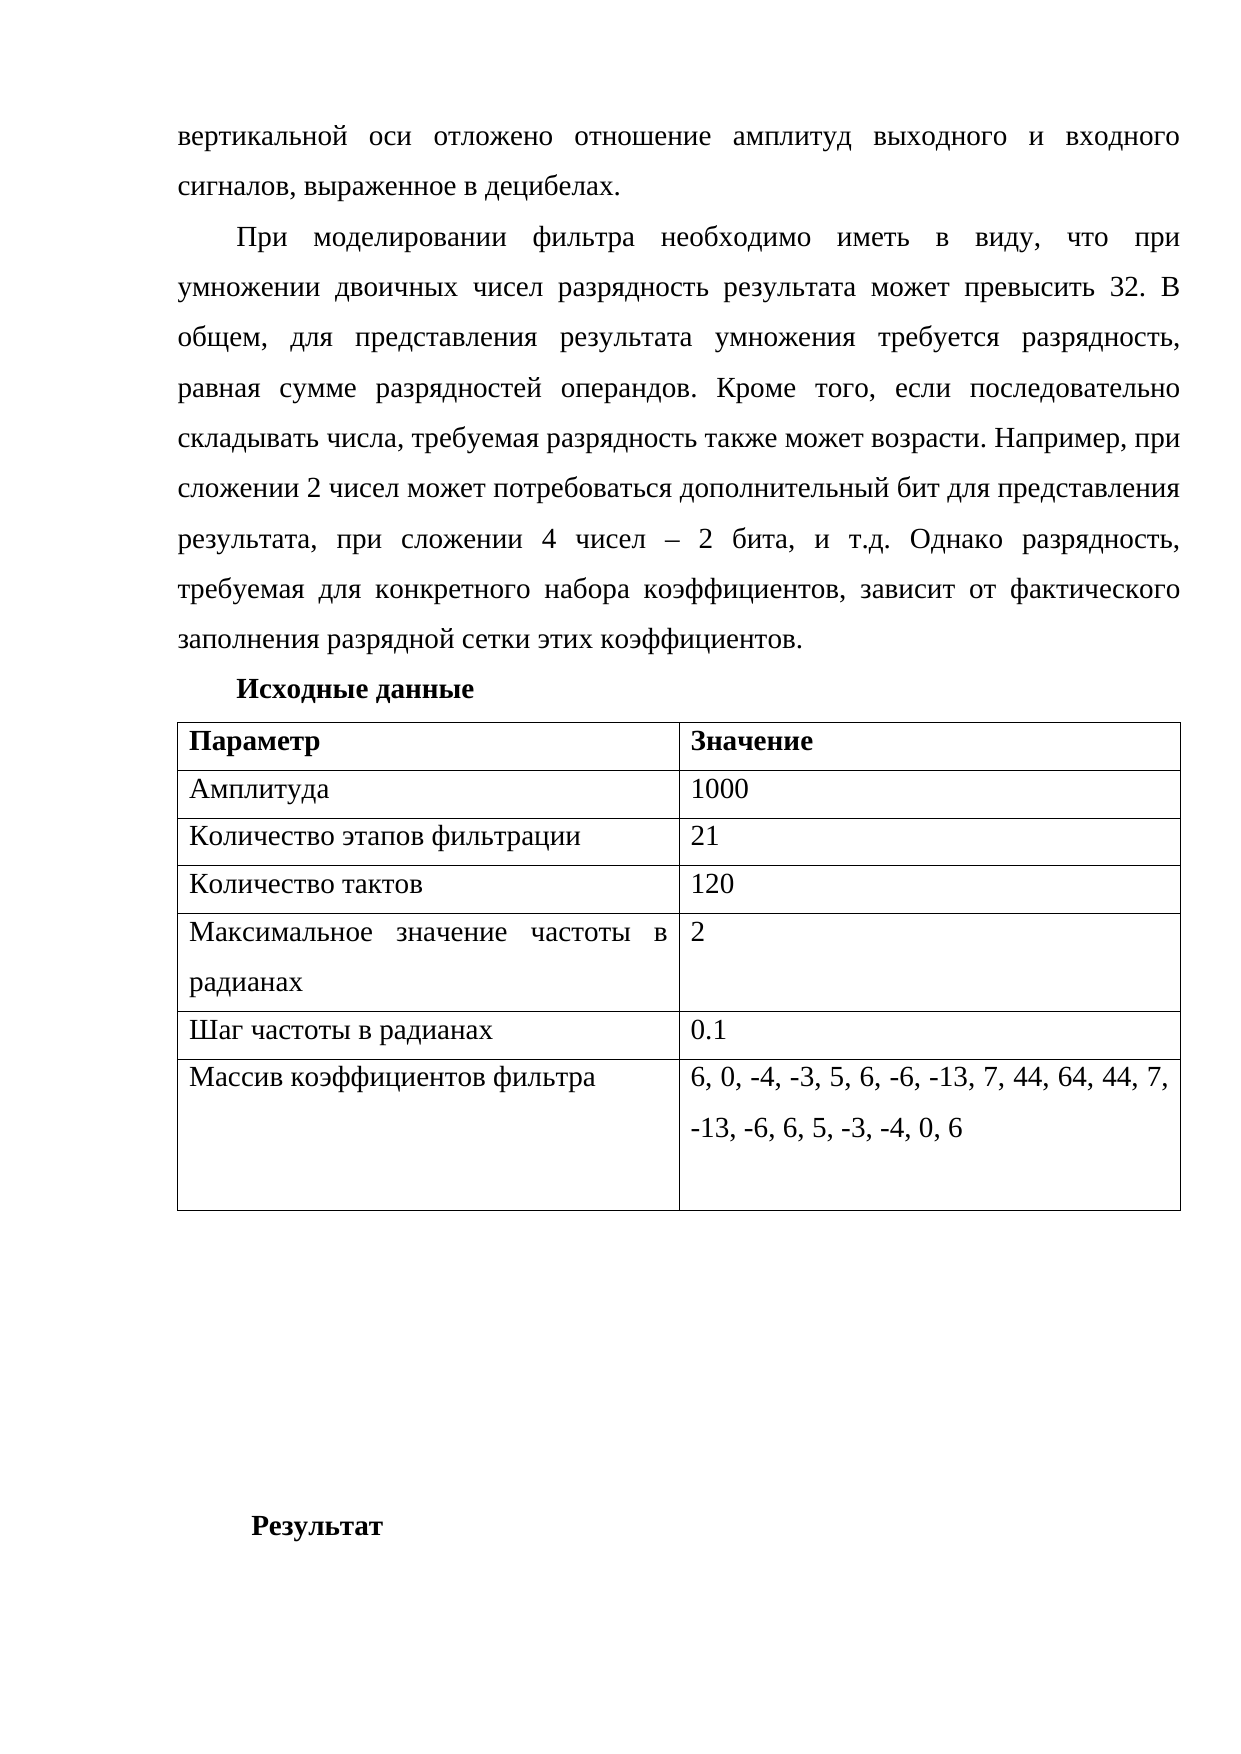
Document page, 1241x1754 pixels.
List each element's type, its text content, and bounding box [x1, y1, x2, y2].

table_cell 6, 0, -4, -3, 5, 6, -6, -13, 7, 44, 64, 44, 7, -13, -6, 6, 5, -3, -4, 0, 6 [680, 1060, 1180, 1210]
text Исходные данные [177, 672, 1181, 705]
table_cell 2 [680, 914, 1180, 1011]
table_cell Количество тактов [178, 866, 679, 913]
text При моделировании фильтра необходимо иметь в виду, что при умножении двоичных чисел разрядность результата может превысить 32. В общем, для представления результата умножения требуется разрядность, равная сумме разрядностей операндов. Кроме того, если последовательно складывать числа, требуемая разрядность также может возрасти. Например, при сложении 2 чисел может потребоваться дополнительный бит для представления результата, при сложении 4 чисел – 2 бита, и т.д. Однако разрядность, требуемая для конкретного набора коэффициентов, зависит от фактического заполнения разрядной сетки этих коэффициентов. [177, 219, 1181, 655]
table_cell 21 [680, 819, 1180, 865]
table_cell Количество этапов фильтрации [178, 819, 679, 865]
table_cell Максимальное значение частоты в радианах [178, 914, 679, 1011]
table_cell Амплитуда [178, 771, 679, 817]
table_header Параметр [178, 723, 679, 770]
table_cell Массив коэффициентов фильтра [178, 1060, 679, 1210]
table_header Значение [680, 723, 1180, 770]
text Результат [177, 1508, 1181, 1541]
table_cell 1000 [680, 771, 1180, 817]
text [177, 118, 1181, 202]
table_cell 0.1 [680, 1012, 1180, 1058]
table_cell Шаг частоты в радианах [178, 1012, 679, 1058]
table_cell 120 [680, 866, 1180, 913]
